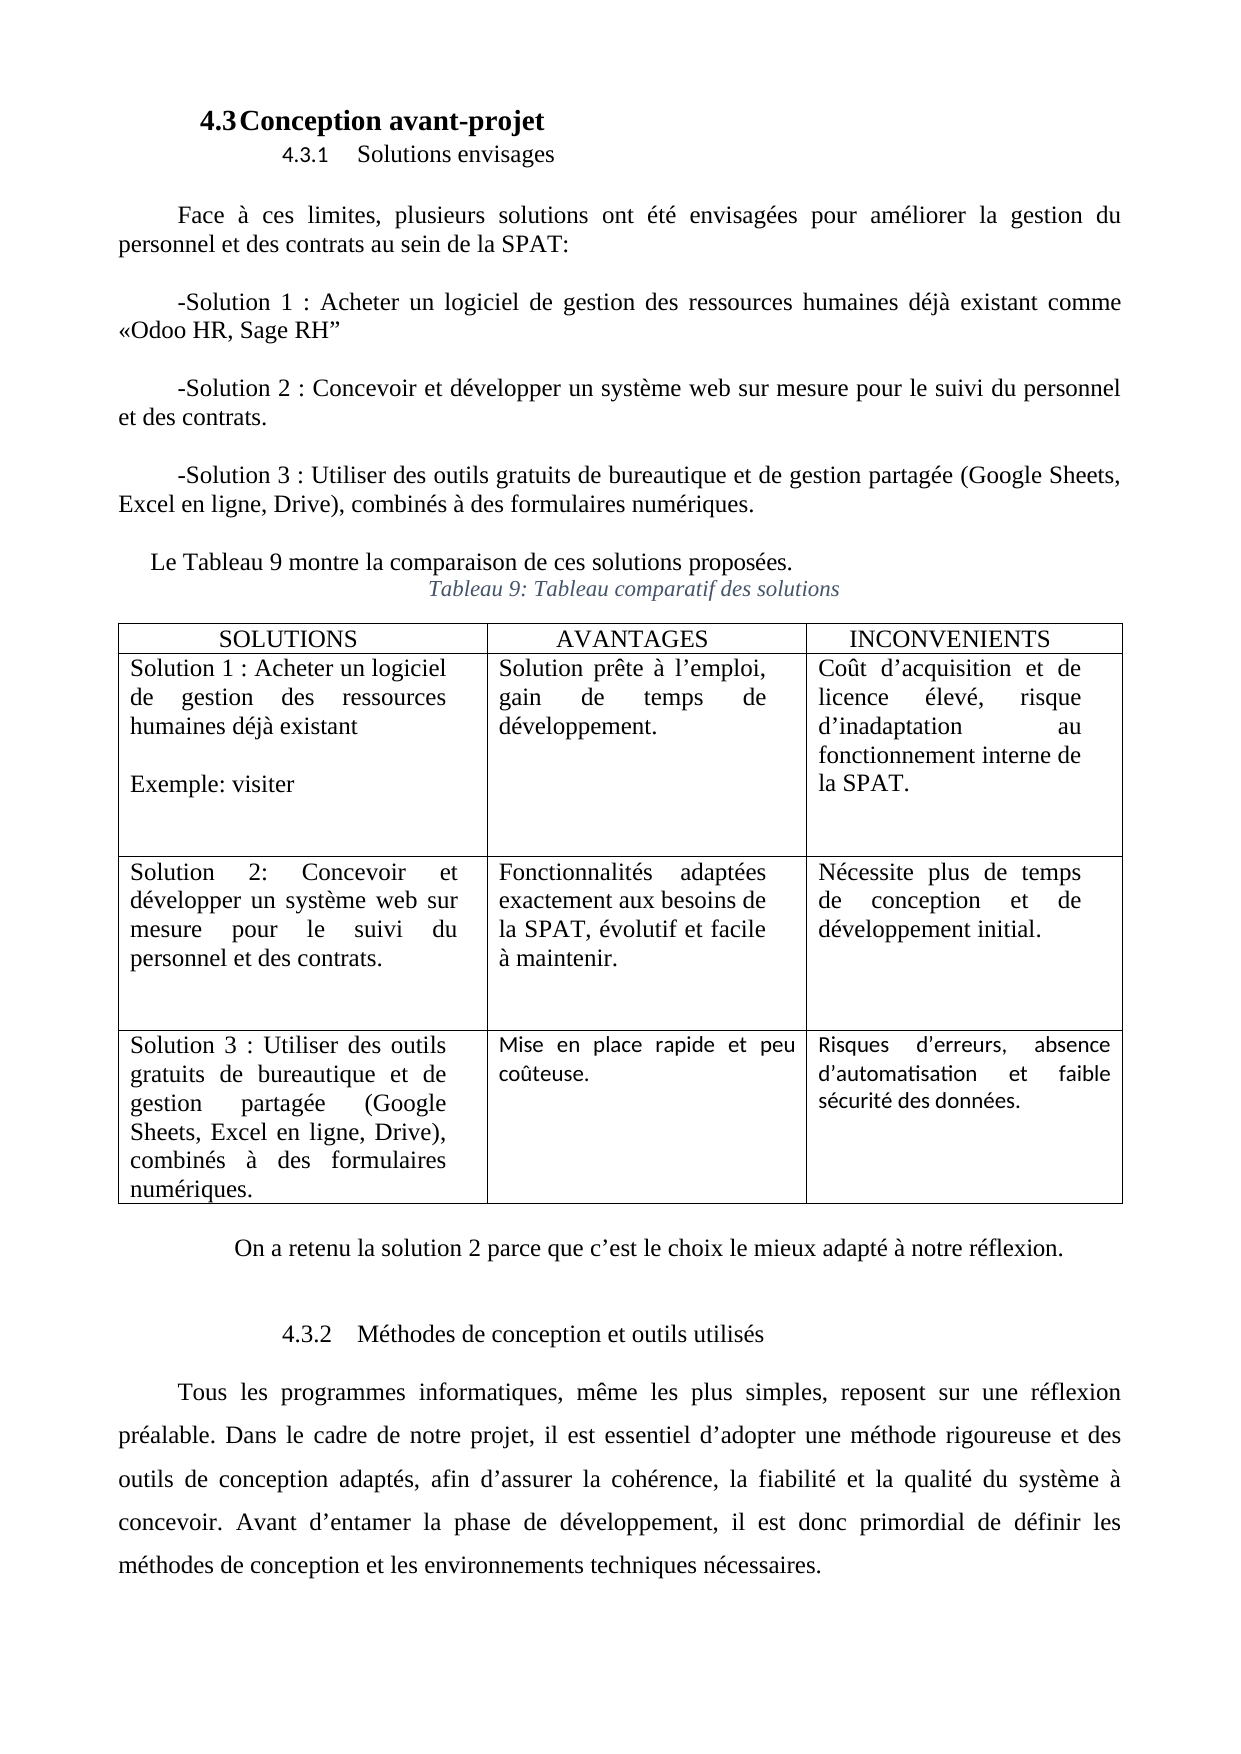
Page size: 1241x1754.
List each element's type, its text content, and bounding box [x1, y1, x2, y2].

table_cell Coût d’acquisition et de licence élevé, risque d’inadaptation au fonctionnement interne de la SPAT. [807, 654, 1122, 856]
table_cell Solution prête à l’emploi, gain de temps de développement. [488, 654, 806, 856]
table_header SOLUTIONS [119, 624, 487, 652]
table_header INCONVENIENTS [807, 624, 1122, 652]
text On a retenu la solution 2 parce que c’est le choix le mieux adapté à notre réflexion. [234, 1233, 1152, 1262]
table_cell Solution 3 : Utiliser des outils gratuits de bureautique et de gestion partagée (Google Sheets, Excel en ligne, Drive), combinés à des formulaires numériques. [119, 1031, 487, 1203]
text -Solution 2 : Concevoir et développer un système web sur mesure pour le suivi du personnel et des contrats. [118, 373, 1122, 431]
text -Solution 3 : Utiliser des outils gratuits de bureautique et de gestion partagée (Google Sheets, Excel en ligne, Drive), combinés à des formulaires numériques. [118, 460, 1122, 518]
table_cell Solution 2: Concevoir et développer un système web sur mesure pour le suivi du personnel et des contrats. [119, 857, 487, 1029]
text Le Tableau 9 montre la comparaison de ces solutions proposées. [150, 547, 1152, 576]
table_cell Mise en place rapide et peu coûteuse. [488, 1031, 806, 1203]
list Solutions envisages [282, 139, 1152, 169]
text Face à ces limites, plusieurs solutions ont été envisagées pour améliorer la gestion du personnel et des contrats au sein de la SPAT: [118, 200, 1122, 258]
table_cell Solution 1 : Acheter un logiciel de gestion des ressources humaines déjà existant Exemple: visiter [119, 654, 487, 856]
text Tableau 9: Tableau comparatif des solutions [118, 576, 1152, 602]
subtitle Conception avant-projet [200, 103, 1122, 137]
table_cell Risques d’erreurs, absence d’automatisation et faible sécurité des données. [807, 1031, 1122, 1203]
list Méthodes de conception et outils utilisés [282, 1319, 1122, 1348]
text -Solution 1 : Acheter un logiciel de gestion des ressources humaines déjà existant comme «Odoo HR, Sage RH” [118, 287, 1122, 344]
table_cell Fonctionnalités adaptées exactement aux besoins de la SPAT, évolutif et facile à maintenir. [488, 857, 806, 1029]
text Tous les programmes informatiques, même les plus simples, reposent sur une réflexion préalable. Dans le cadre de notre projet, il est essentiel d’adopter une méthode rigoureuse et des outils de conception adaptés, afin d’assurer la cohérence, la fiabilité et la qualité du système à concevoir. Avant d’entamer la phase de développement, il est donc primordial de définir les méthodes de conception et les environnements techniques nécessaires. [118, 1377, 1122, 1579]
table_header AVANTAGES [488, 624, 806, 652]
table_cell Nécessite plus de temps de conception et de développement initial. [807, 857, 1122, 1029]
